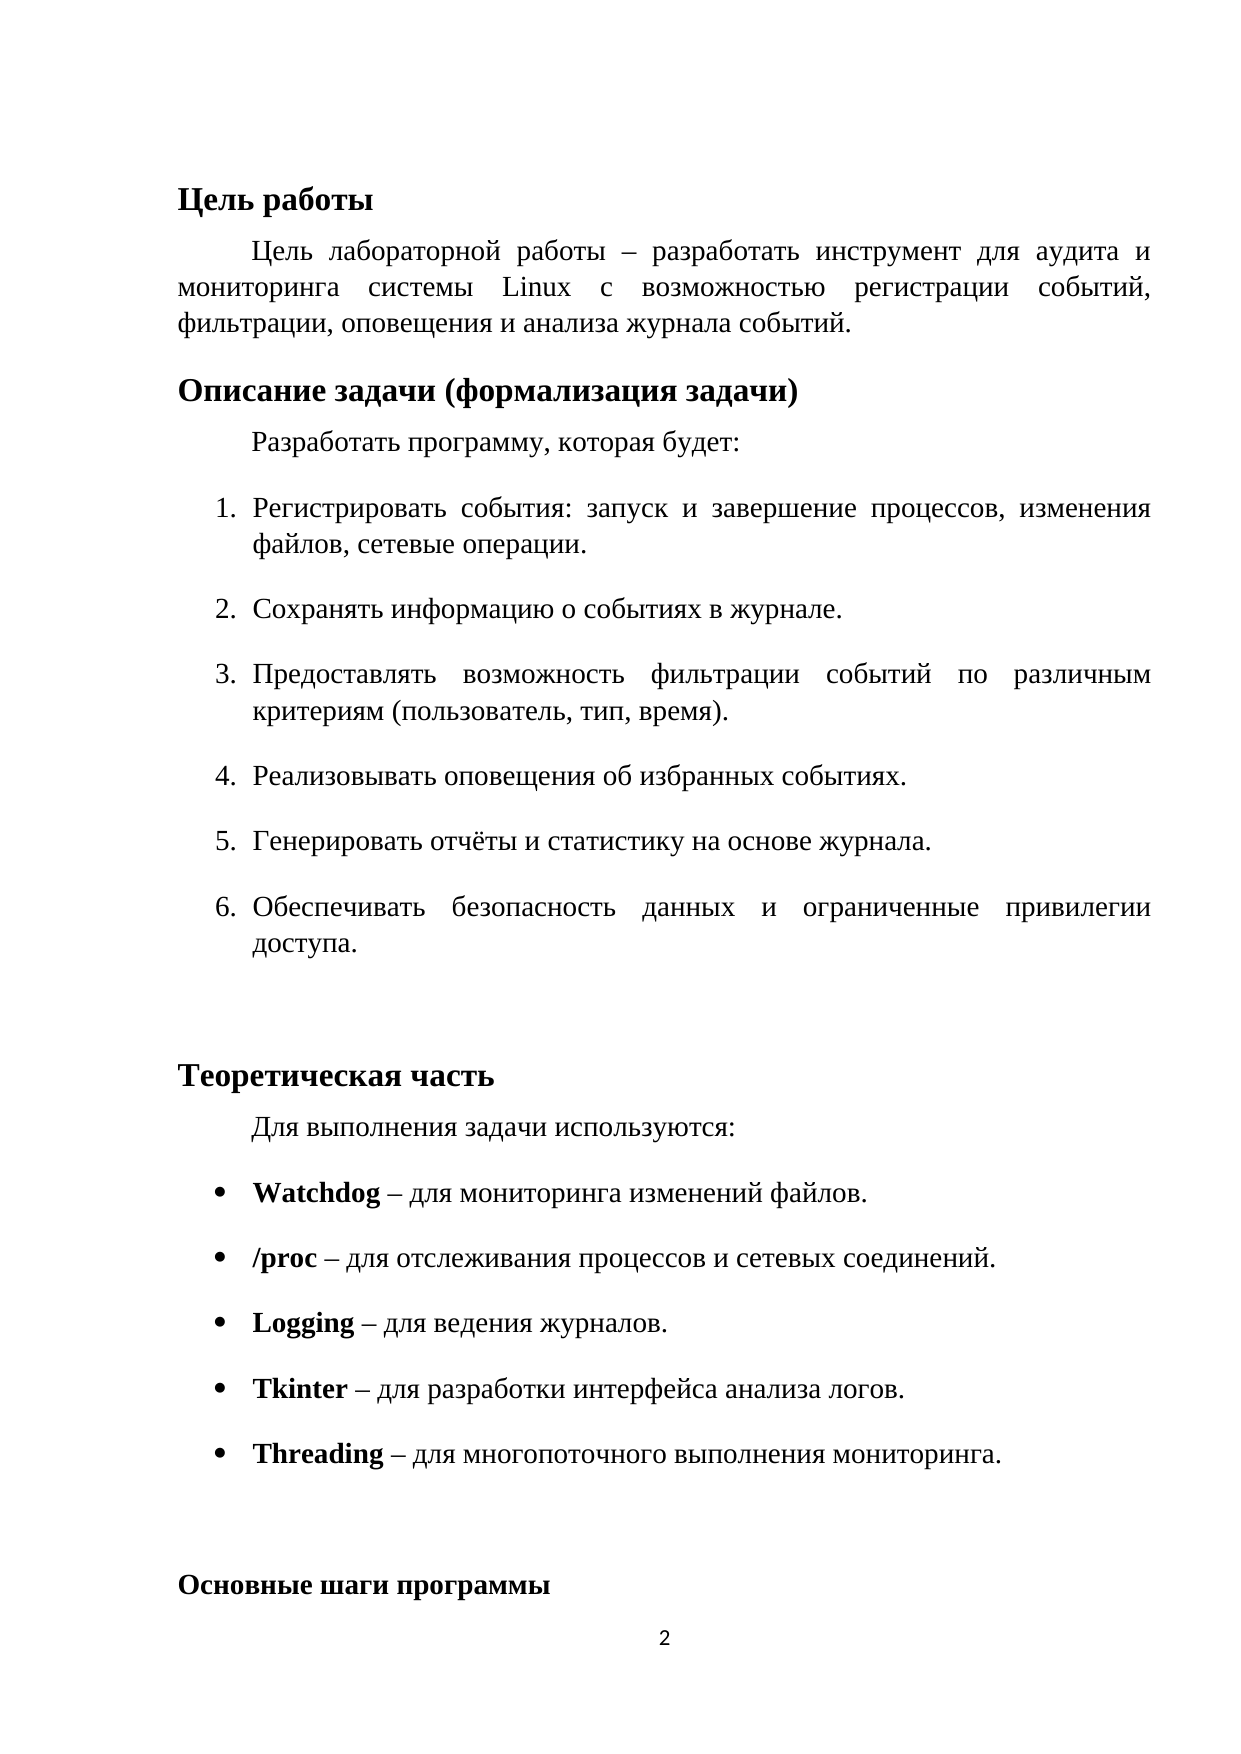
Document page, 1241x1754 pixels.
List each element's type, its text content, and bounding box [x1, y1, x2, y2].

list Предоставлять возможность фильтрации событий по различным критериям (пользователь, тип, время). [215, 657, 1152, 726]
text Основные шаги программы [177, 1567, 1152, 1601]
list Tkinter – для разработки интерфейса анализа логов. [215, 1371, 1152, 1404]
subtitle Цель работы [177, 179, 1152, 218]
subtitle Описание задачи (формализация задачи) [177, 371, 1152, 409]
list Threading – для многопоточного выполнения мониторинга. [215, 1436, 1152, 1470]
list Сохранять информацию о событиях в журнале. [215, 591, 1152, 625]
list Обеспечивать безопасность данных и ограниченные привилегии доступа. [215, 889, 1152, 958]
list Регистрировать события: запуск и завершение процессов, изменения файлов, сетевые операции. [215, 490, 1152, 559]
text Разработать программу, которая будет: [177, 424, 1152, 458]
text Цель лабораторной работы – разработать инструмент для аудита и мониторинга системы Linux с возможностью регистрации событий, фильтрации, оповещения и анализа журнала событий. [177, 233, 1152, 339]
list Watchdog – для мониторинга изменений файлов. [215, 1175, 1152, 1208]
list Logging – для ведения журналов. [215, 1306, 1152, 1339]
subtitle Теоретическая часть [177, 1056, 1152, 1094]
list /proc – для отслеживания процессов и сетевых соединений. [215, 1240, 1152, 1274]
list Генерировать отчёты и статистику на основе журнала. [215, 823, 1152, 857]
text Для выполнения задачи используются: [177, 1109, 1152, 1143]
list Реализовывать оповещения об избранных событиях. [215, 758, 1152, 792]
